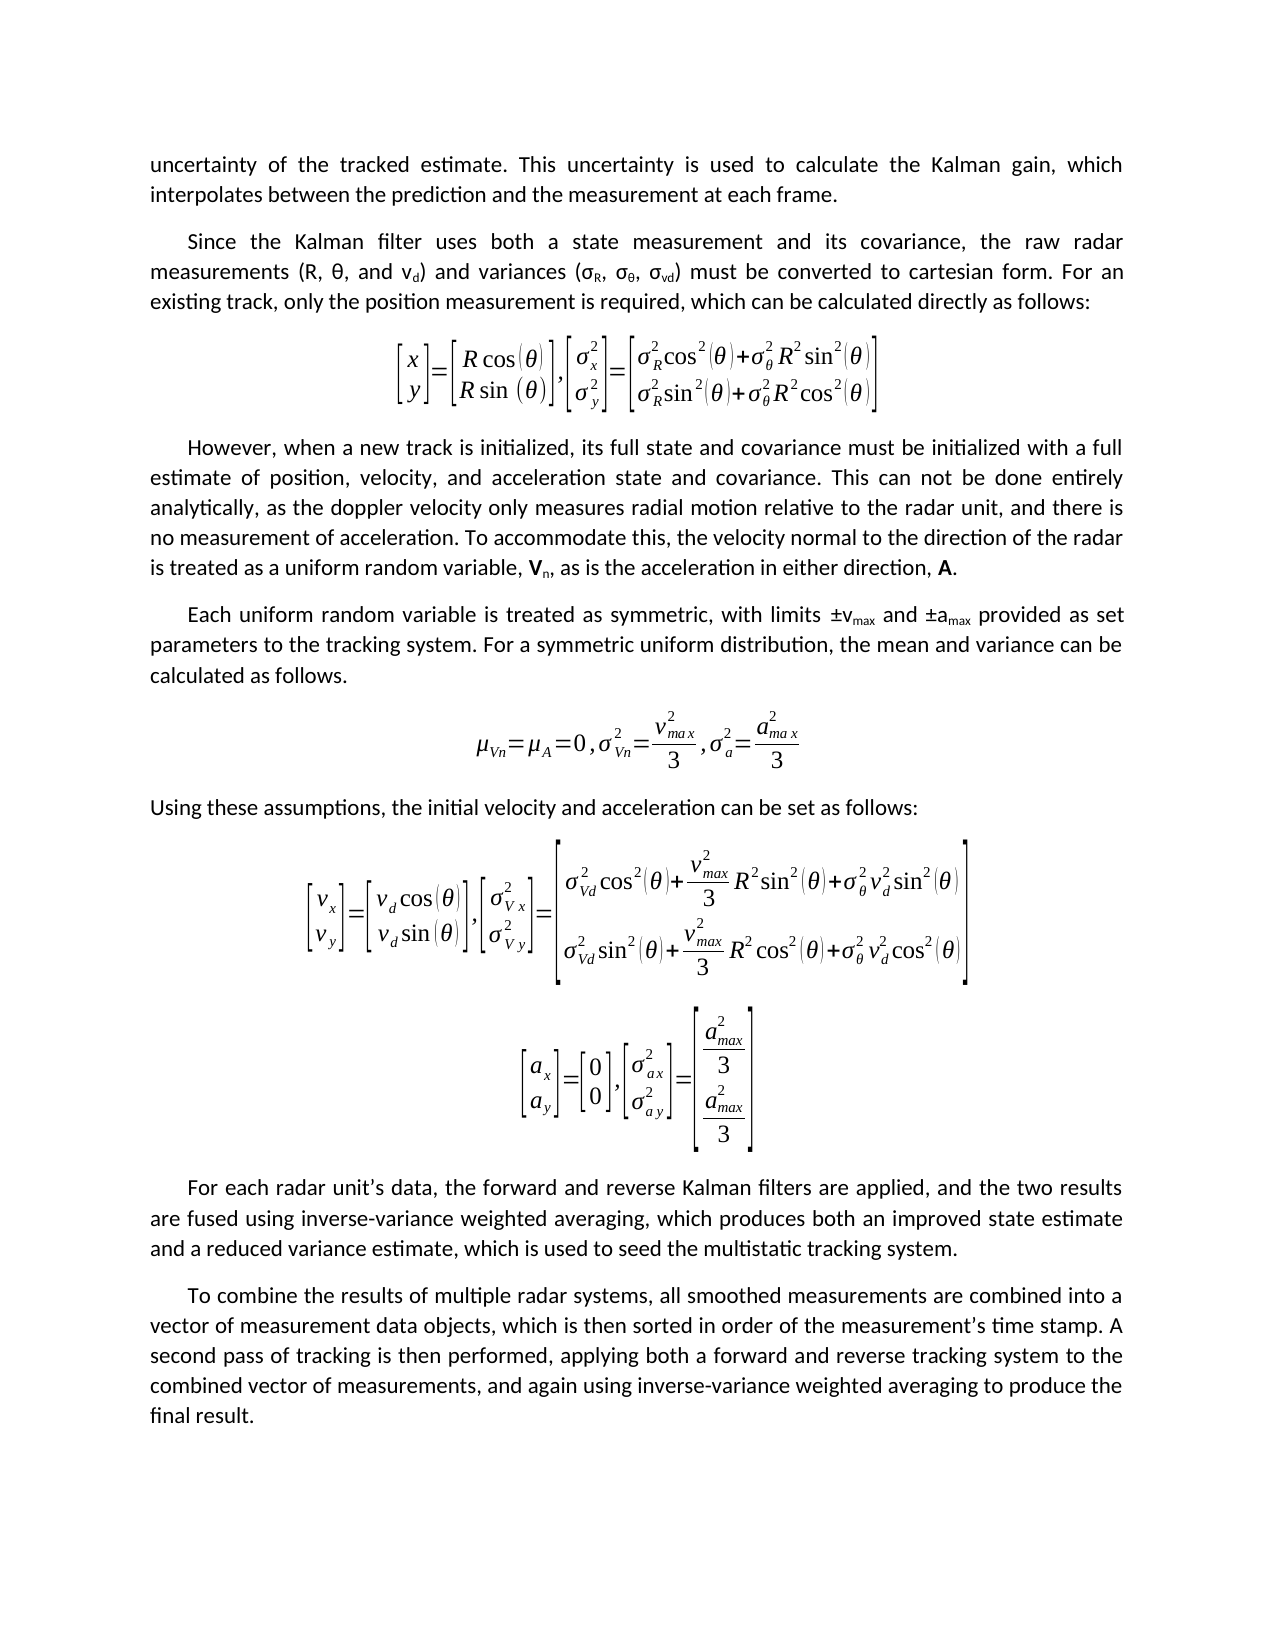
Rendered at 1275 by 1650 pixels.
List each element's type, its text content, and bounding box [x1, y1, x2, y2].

text However, when a new track is initialized, its full state and covariance must be initialized with a full estimate of position, velocity, and acceleration state and covariance. This can not be done entirely analytically, as the doppler velocity only measures radial motion relative to the radar unit, and there is no measurement of acceleration. To accommodate this, the velocity normal to the direction of the radar is treated as a uniform random variable, Vn, as is the acceleration in either direction, A. [150, 433, 1125, 582]
text Since the Kalman filter uses both a state measurement and its covariance, the raw radar measurements (R, θ, and vd) and variances (σR, σθ, σvd) must be converted to cartesian form. For an existing track, only the position measurement is required, which can be calculated directly as follows: [150, 227, 1125, 316]
text For each radar unit’s data, the forward and reverse Kalman filters are applied, and the two results are fused using inverse-variance weighted averaging, which produces both an improved state estimate and a reduced variance estimate, which is used to seed the multistatic tracking system. [150, 1173, 1125, 1262]
text Each uniform random variable is treated as symmetric, with limits ±vmax and ±amax provided as set parameters to the tracking system. For a symmetric uniform distribution, the mean and variance can be calculated as follows. [150, 600, 1125, 689]
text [150, 150, 1125, 208]
text Using these assumptions, the initial velocity and acceleration can be set as follows: [150, 793, 1125, 821]
text To combine the results of multiple radar systems, all smoothed measurements are combined into a vector of measurement data objects, which is then sorted in order of the measurement’s time stamp. A second pass of tracking is then performed, applying both a forward and reverse tracking system to the combined vector of measurements, and again using inverse-variance weighted averaging to produce the final result. [150, 1281, 1125, 1429]
